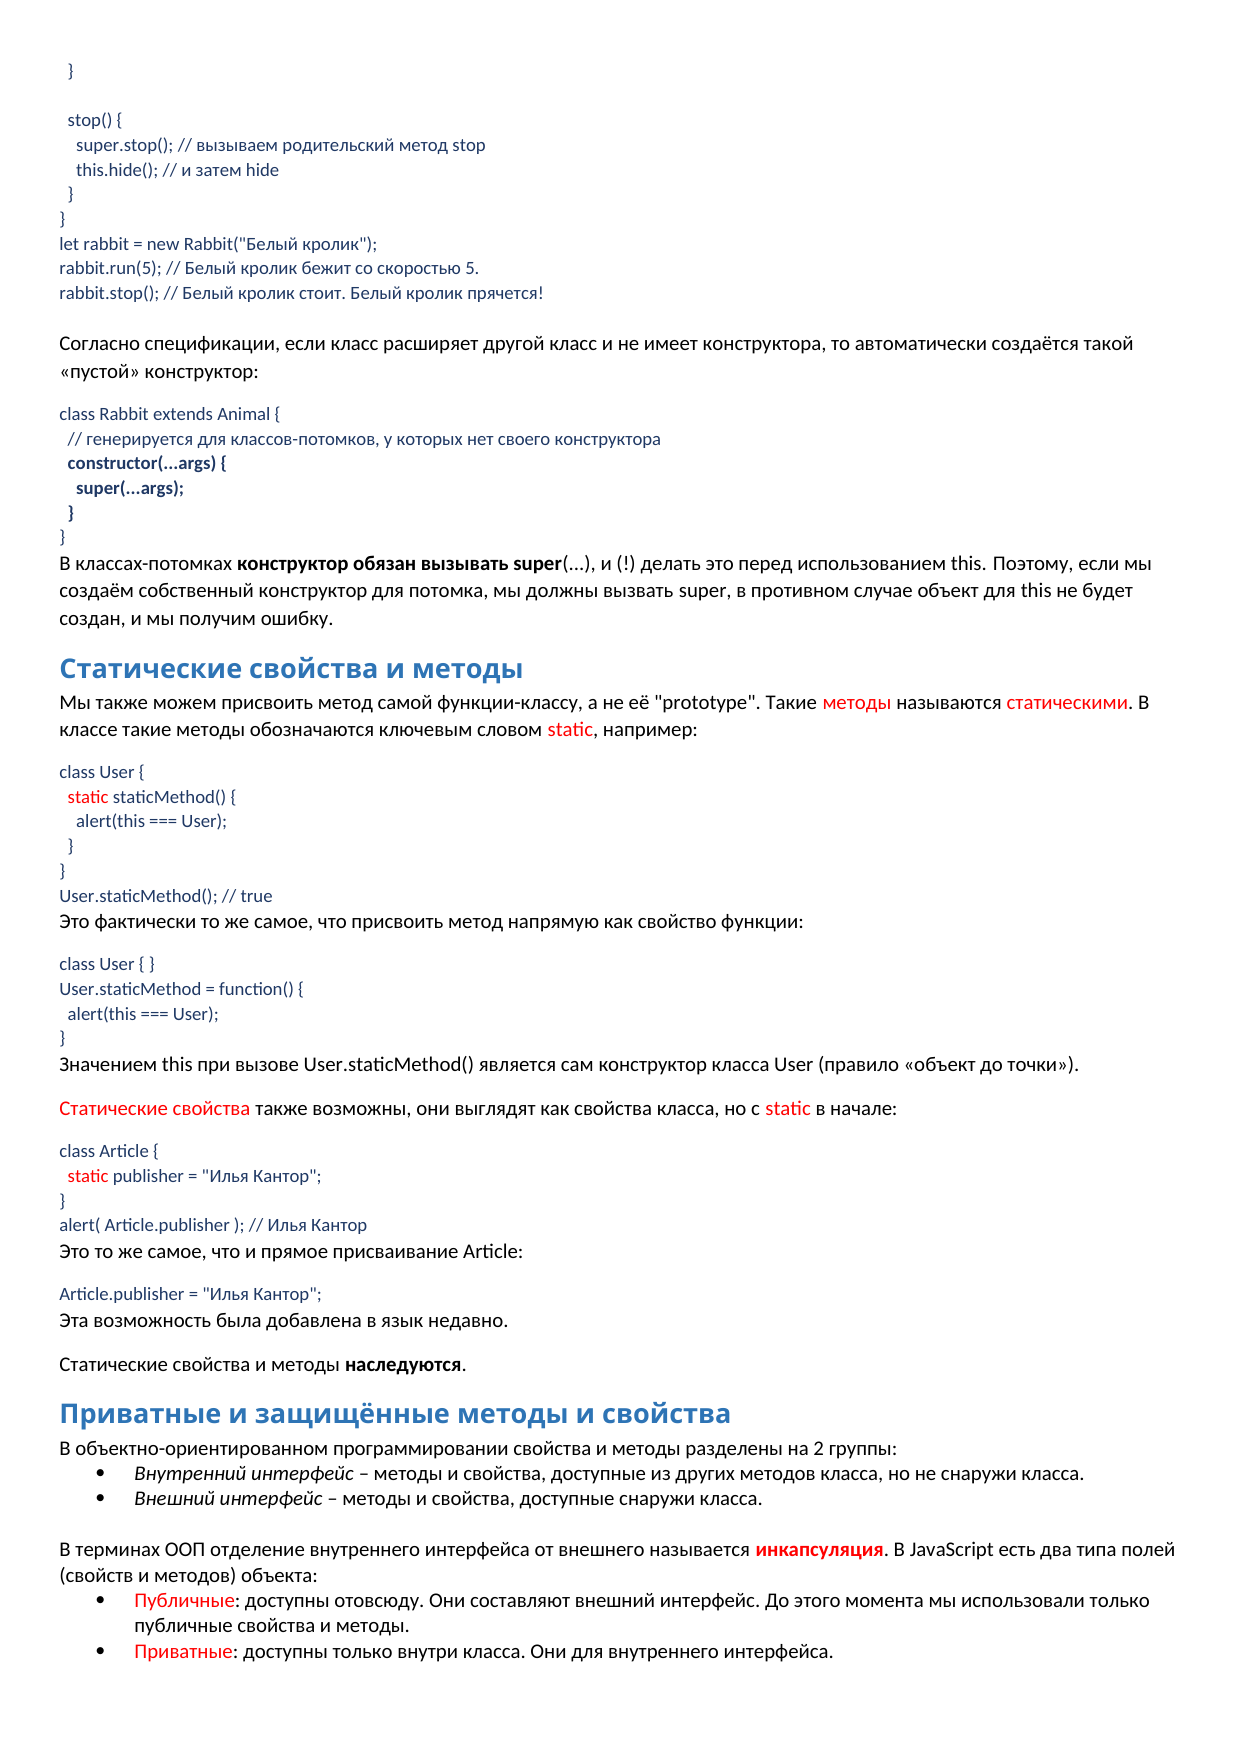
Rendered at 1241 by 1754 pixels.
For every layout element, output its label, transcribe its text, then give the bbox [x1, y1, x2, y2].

text } [59, 1189, 1181, 1212]
text В объектно-ориентированном программировании свойства и методы разделены на 2 группы: [59, 1435, 1181, 1460]
text } [59, 501, 1181, 524]
text В классах-потомках конструктор обязан вызывать super(...), и (!) делать это перед использованием this. Поэтому, если мы создаём собственный конструктор для потомка, мы должны вызвать super, в противном случае объект для this не будет создан, и мы получим ошибку. [59, 550, 1181, 630]
text class Rabbit extends Animal { [59, 402, 1181, 425]
text rabbit.stop(); // Белый кролик стоит. Белый кролик прячется! [59, 281, 1181, 304]
text Значением this при вызове User.staticMethod() является сам конструктор класса User (правило «объект до точки»). [59, 1051, 1181, 1077]
text alert(this === User); [59, 810, 1181, 833]
subtitle Статические свойства и методы [59, 649, 1181, 686]
text Статические свойства также возможны, они выглядят как свойства класса, но с static в начале: [59, 1095, 1181, 1121]
text } [59, 834, 1181, 857]
text Мы также можем присвоить метод самой функции-классу, а не её "prototype". Такие методы называются статическими. В классе такие методы обозначаются ключевым словом static, например: [59, 689, 1181, 742]
text class Article { [59, 1139, 1181, 1162]
text alert( Article.publisher ); // Илья Кантор [59, 1213, 1181, 1236]
list Внутренний интерфейс – методы и свойства, доступные из других методов класса, но не снаружи класса. [97, 1460, 1181, 1486]
text Это то же самое, что и прямое присваивание Article: [59, 1238, 1181, 1263]
text stop() { [59, 108, 1181, 131]
text } [59, 859, 1181, 882]
subtitle Приватные и защищённые методы и свойства [59, 1395, 1181, 1432]
text // генерируется для классов-потомков, у которых нет своего конструктора [59, 427, 1181, 450]
text static publisher = "Илья Кантор"; [59, 1164, 1181, 1187]
text alert(this === User); [59, 1002, 1181, 1025]
text static staticMethod() { [59, 785, 1181, 808]
text super(...args); [59, 476, 1181, 499]
text } [59, 1027, 1181, 1049]
text В терминах ООП отделение внутреннего интерфейса от внешнего называется инкапсуляция. В JavaScript есть два типа полей (свойств и методов) объекта: [59, 1536, 1181, 1587]
text Это фактически то же самое, что присвоить метод напрямую как свойство функции: [59, 908, 1181, 934]
text } [59, 526, 1181, 548]
text Article.publisher = "Илья Кантор"; [59, 1282, 1181, 1305]
text let rabbit = new Rabbit("Белый кролик"); [59, 232, 1181, 255]
text Эта возможность была добавлена в язык недавно. [59, 1307, 1181, 1332]
text } [59, 59, 1181, 82]
text class User { [59, 760, 1181, 783]
list Приватные: доступны только внутри класса. Они для внутреннего интерфейса. [97, 1638, 1181, 1663]
text User.staticMethod(); // true [59, 884, 1181, 907]
text } [59, 182, 1181, 205]
text } [59, 207, 1181, 230]
text class User { } [59, 952, 1181, 975]
text rabbit.run(5); // Белый кролик бежит со скоростью 5. [59, 257, 1181, 279]
text super.stop(); // вызываем родительский метод stop [59, 133, 1181, 156]
text User.staticMethod = function() { [59, 977, 1181, 1000]
text this.hide(); // и затем hide [59, 158, 1181, 181]
text Согласно спецификации, если класс расширяет другой класс и не имеет конструктора, то автоматически создаётся такой «пустой» конструктор: [59, 331, 1181, 383]
list Внешний интерфейс – методы и свойства, доступные снаружи класса. [97, 1486, 1181, 1511]
text Статические свойства и методы наследуются. [59, 1351, 1181, 1376]
list Публичные: доступны отовсюду. Они составляют внешний интерфейс. До этого момента мы использовали только публичные свойства и методы. [97, 1587, 1181, 1638]
text constructor(...args) { [59, 451, 1181, 474]
